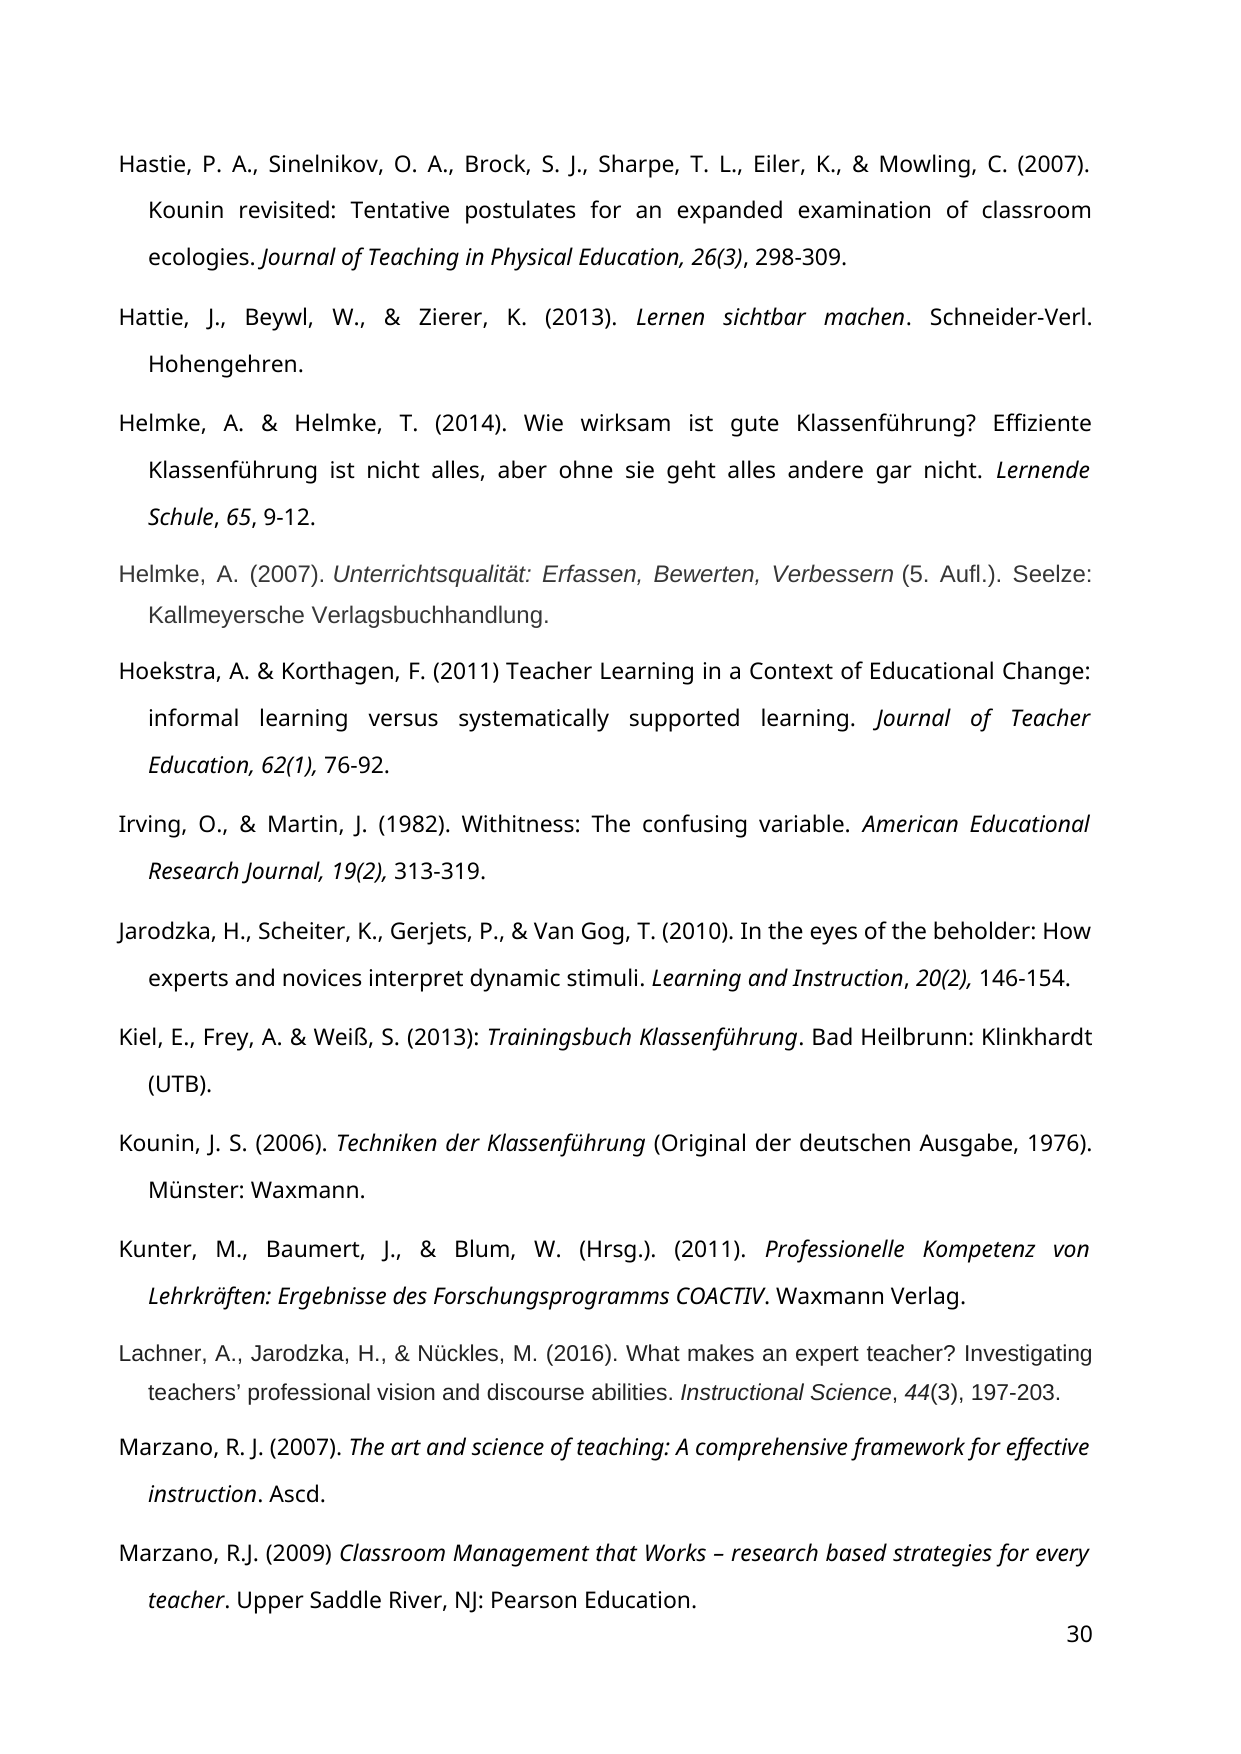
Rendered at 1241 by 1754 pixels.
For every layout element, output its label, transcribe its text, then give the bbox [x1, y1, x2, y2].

text Irving, O., & Martin, J. (1982). Withitness: The confusing variable. American Educational Research Journal, 19(2), 313-319. [118, 808, 1093, 887]
text Kounin, J. S. (2006). Techniken der Klassenführung (Original der deutschen Ausgabe, 1976). Münster: Waxmann. [118, 1127, 1093, 1205]
text Helmke, A. (2007). Unterrichtsqualität: Erfassen, Bewerten, Verbessern (5. Aufl.). Seelze: Kallmeyersche Verlagsbuchhandlung. [118, 588, 1093, 629]
text Helmke, A. & Helmke, T. (2014). Wie wirksam ist gute Klassenführung? Effiziente Klassenführung ist nicht alles, aber ohne sie geht alles andere gar nicht. Lernende Schule, 65, 9-12. [118, 407, 1093, 532]
text Jarodzka, H., Scheiter, K., Gerjets, P., & Van Gog, T. (2010). In the eyes of the beholder: How experts and novices interpret dynamic stimuli. Learning and Instruction, 20(2), 146-154. [118, 915, 1093, 993]
text Lachner, A., Jarodzka, H., & Nückles, M. (2016). What makes an expert teacher? Investigating teachers’ professional vision and discourse abilities. Instructional Science, 44(3), 197-203. [118, 1366, 1093, 1406]
text Hattie, J., Beywl, W., & Zierer, K. (2013). Lernen sichtbar machen. Schneider-Verl. Hohengehren. [118, 301, 1093, 379]
text Kunter, M., Baumert, J., & Blum, W. (Hrsg.). (2011). Professionelle Kompetenz von Lehrkräften: Ergebnisse des Forschungsprogramms COACTIV. Waxmann Verlag. [118, 1233, 1093, 1312]
text Hoekstra, A. & Korthagen, F. (2011) Teacher Learning in a Context of Educational Change: informal learning versus systematically supported learning. Journal of Teacher Education, 62(1), 76-92. [118, 655, 1093, 780]
text Marzano, R.J. (2009) Classroom Management that Works – research based strategies for every teacher. Upper Saddle River, NJ: Pearson Education. [118, 1537, 1093, 1616]
text Kiel, E., Frey, A. & Weiß, S. (2013): Trainingsbuch Klassenführung. Bad Heilbrunn: Klinkhardt (UTB). [118, 1021, 1093, 1099]
text Marzano, R. J. (2007). The art and science of teaching: A comprehensive framework for effective instruction. Ascd. [118, 1431, 1093, 1509]
text Hastie, P. A., Sinelnikov, O. A., Brock, S. J., Sharpe, T. L., Eiler, K., & Mowling, C. (2007). Kounin revisited: Tentative postulates for an expanded examination of classroom ecologies. Journal of Teaching in Physical Education, 26(3), 298-309. [118, 148, 1093, 273]
